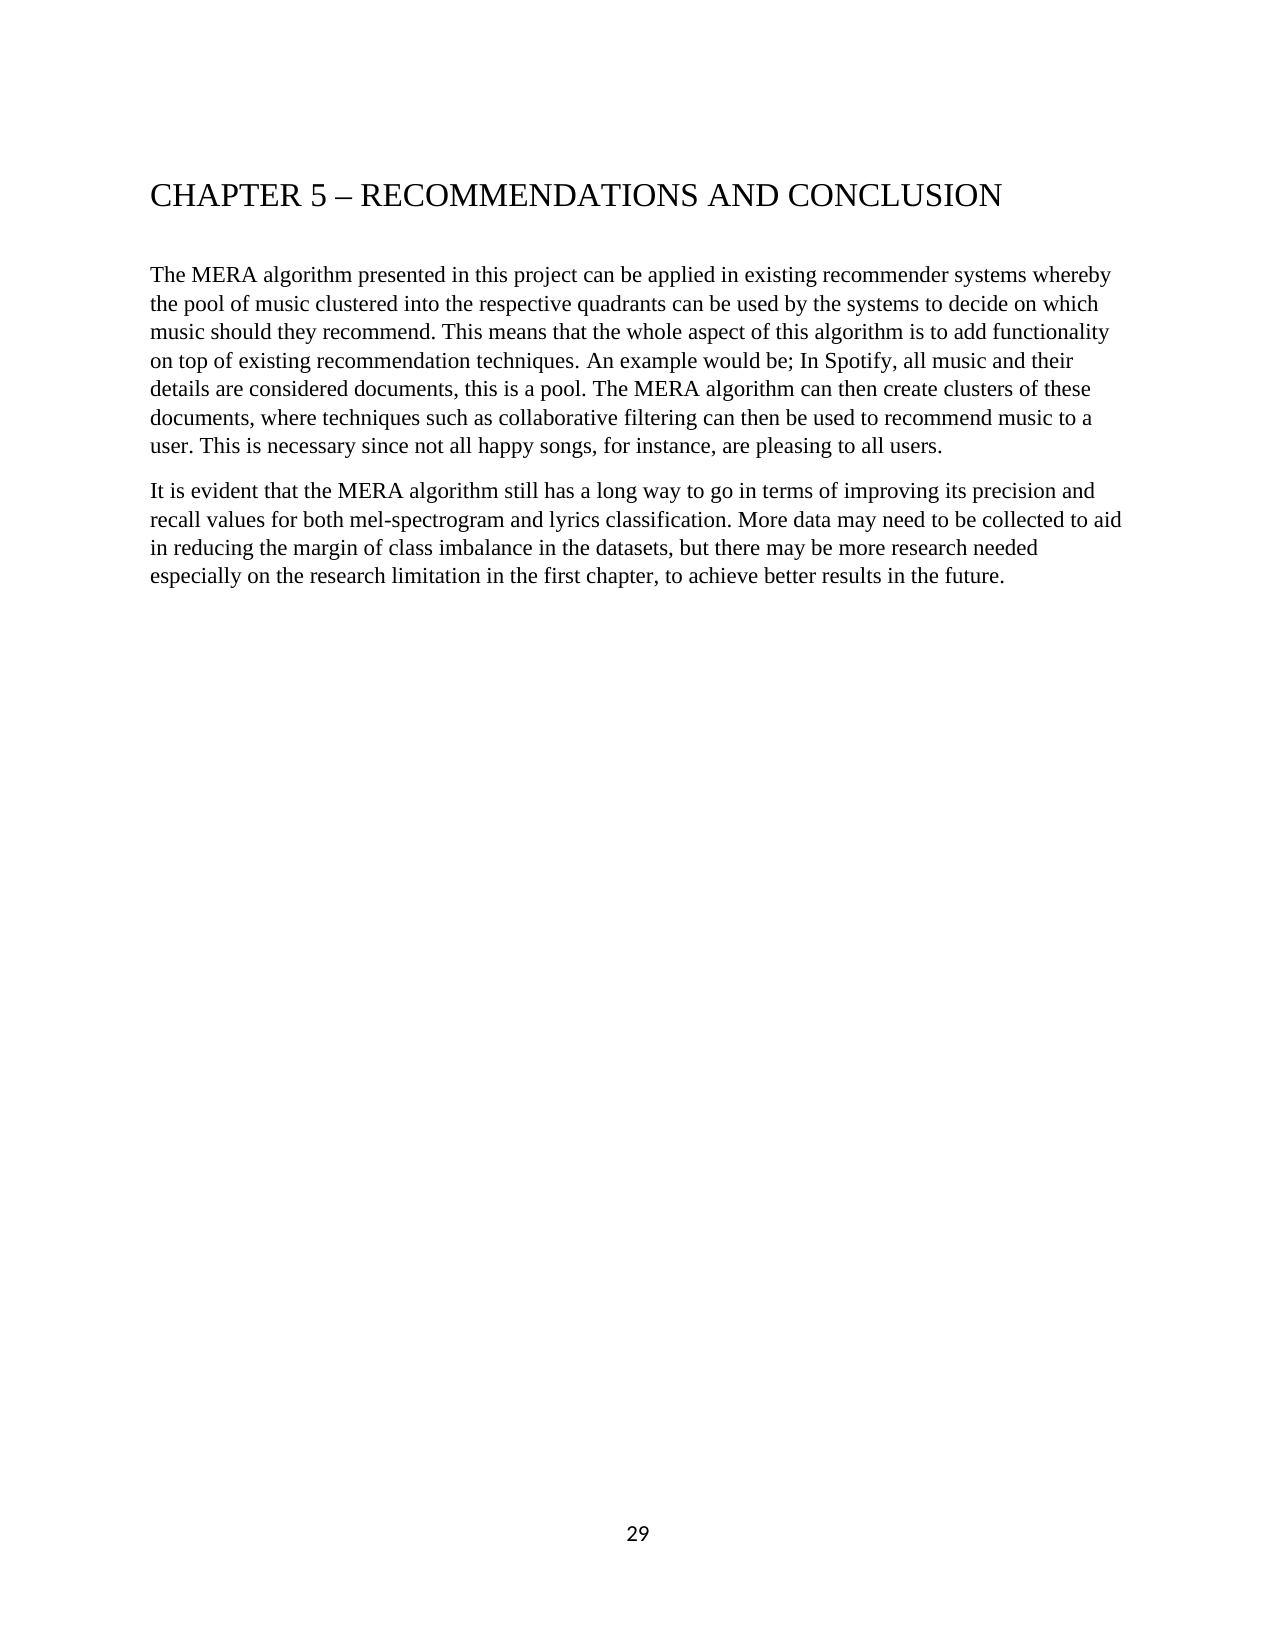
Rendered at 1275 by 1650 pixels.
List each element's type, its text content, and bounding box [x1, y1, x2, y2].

text It is evident that the MERA algorithm still has a long way to go in terms of improving its precision and recall values for both mel-spectrogram and lyrics classification. More data may need to be collected to aid in reducing the margin of class imbalance in the datasets, but there may be more research needed especially on the research limitation in the first chapter, to achieve better results in the future. [150, 477, 1125, 589]
text The MERA algorithm presented in this project can be applied in existing recommender systems whereby the pool of music clustered into the respective quadrants can be used by the systems to decide on which music should they recommend. This means that the whole aspect of this algorithm is to add functionality on top of existing recommendation techniques. An example would be; In Spotify, all music and their details are considered documents, this is a pool. The MERA algorithm can then create clusters of these documents, where techniques such as collaborative filtering can then be used to recommend music to a user. This is necessary since not all happy songs, for instance, are pleasing to all users. [150, 261, 1125, 458]
subtitle CHAPTER 5 – RECOMMENDATIONS AND CONCLUSION [150, 175, 1125, 213]
